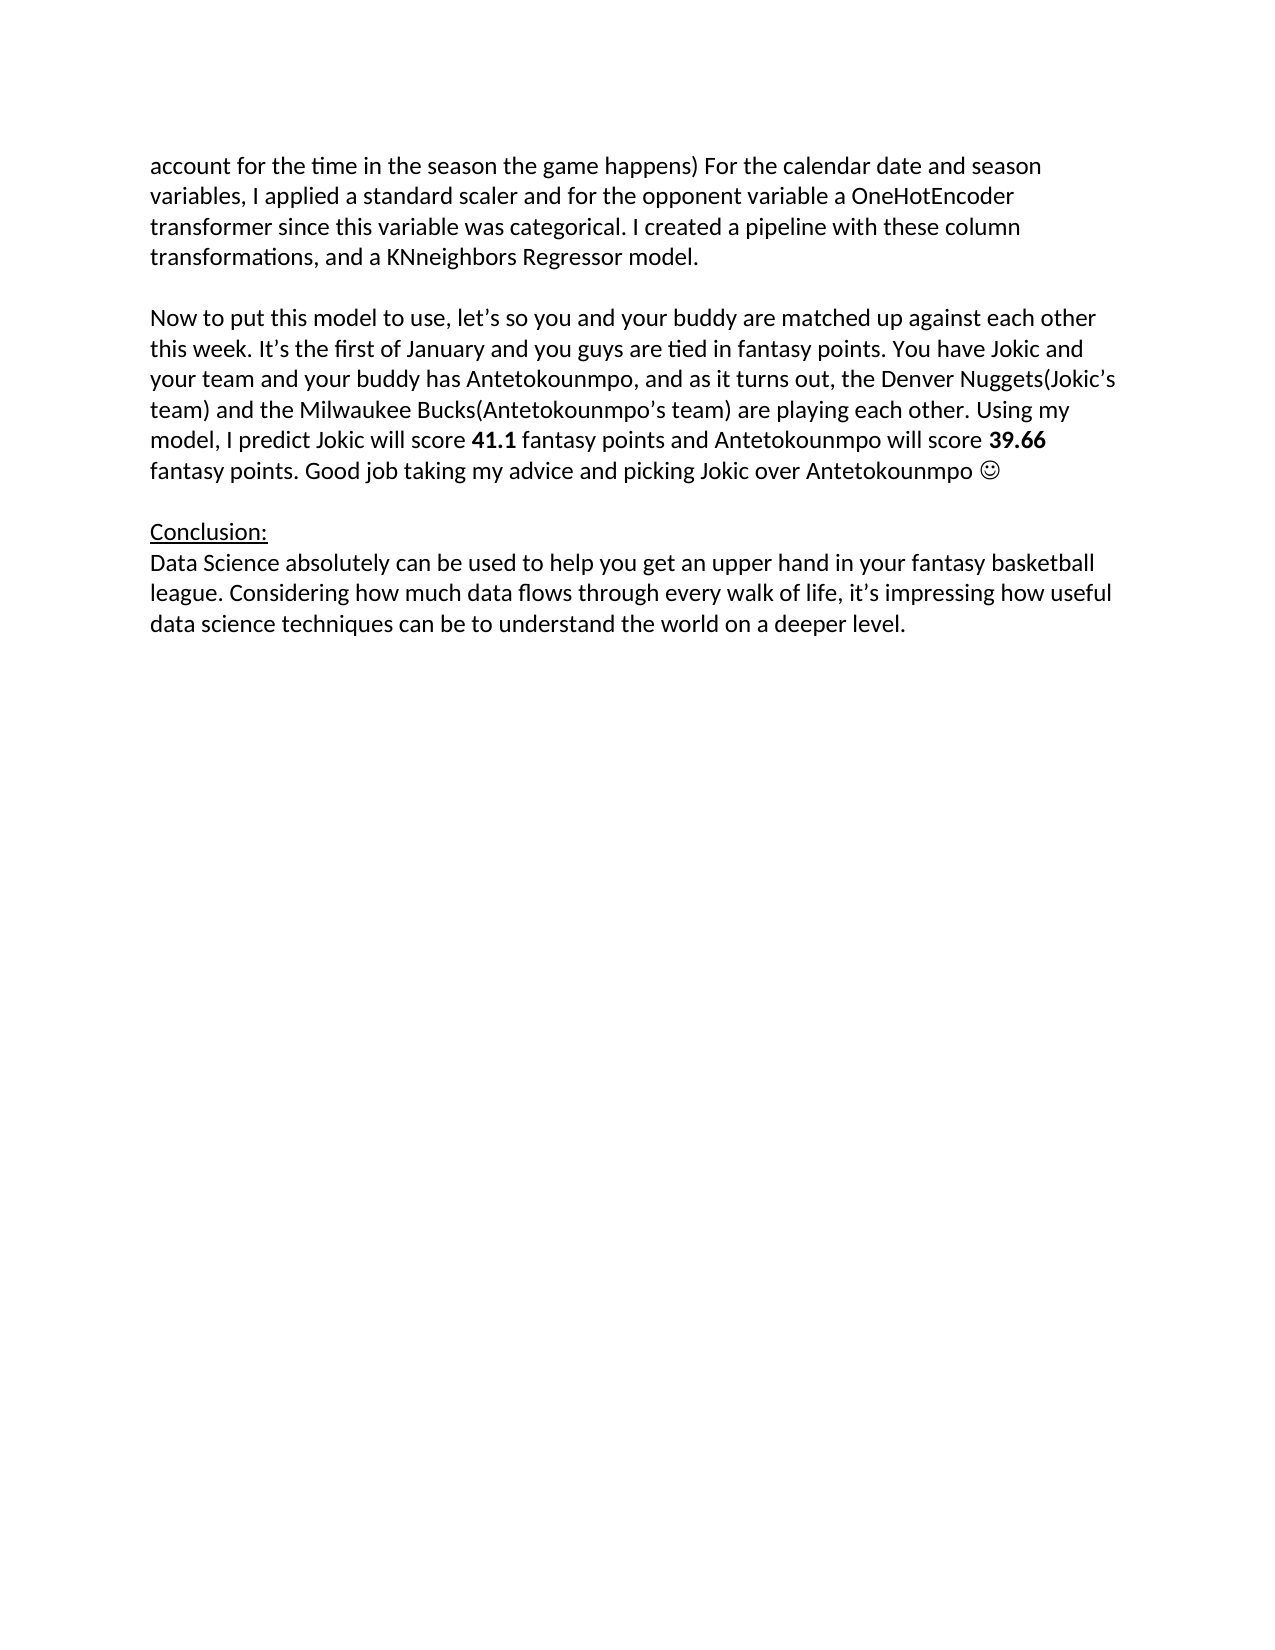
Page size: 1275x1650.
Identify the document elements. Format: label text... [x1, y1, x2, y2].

text Now to put this model to use, let’s so you and your buddy are matched up against each other this week. It’s the first of January and you guys are tied in fantasy points. You have Jokic and your team and your buddy has Antetokounmpo, and as it turns out, the Denver Nuggets(Jokic’s team) and the Milwaukee Bucks(Antetokounmpo’s team) are playing each other. Using my model, I predict Jokic will score 41.1 fantasy points and Antetokounmpo will score 39.66 fantasy points. Good job taking my advice and picking Jokic over Antetokounmpo [150, 303, 1125, 486]
text Data Science absolutely can be used to help you get an upper hand in your fantasy basketball league. Considering how much data flows through every walk of life, it’s impressing how useful data science techniques can be to understand the world on a deeper level. [150, 547, 1125, 638]
text Conclusion: [150, 516, 1125, 547]
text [150, 150, 1125, 272]
